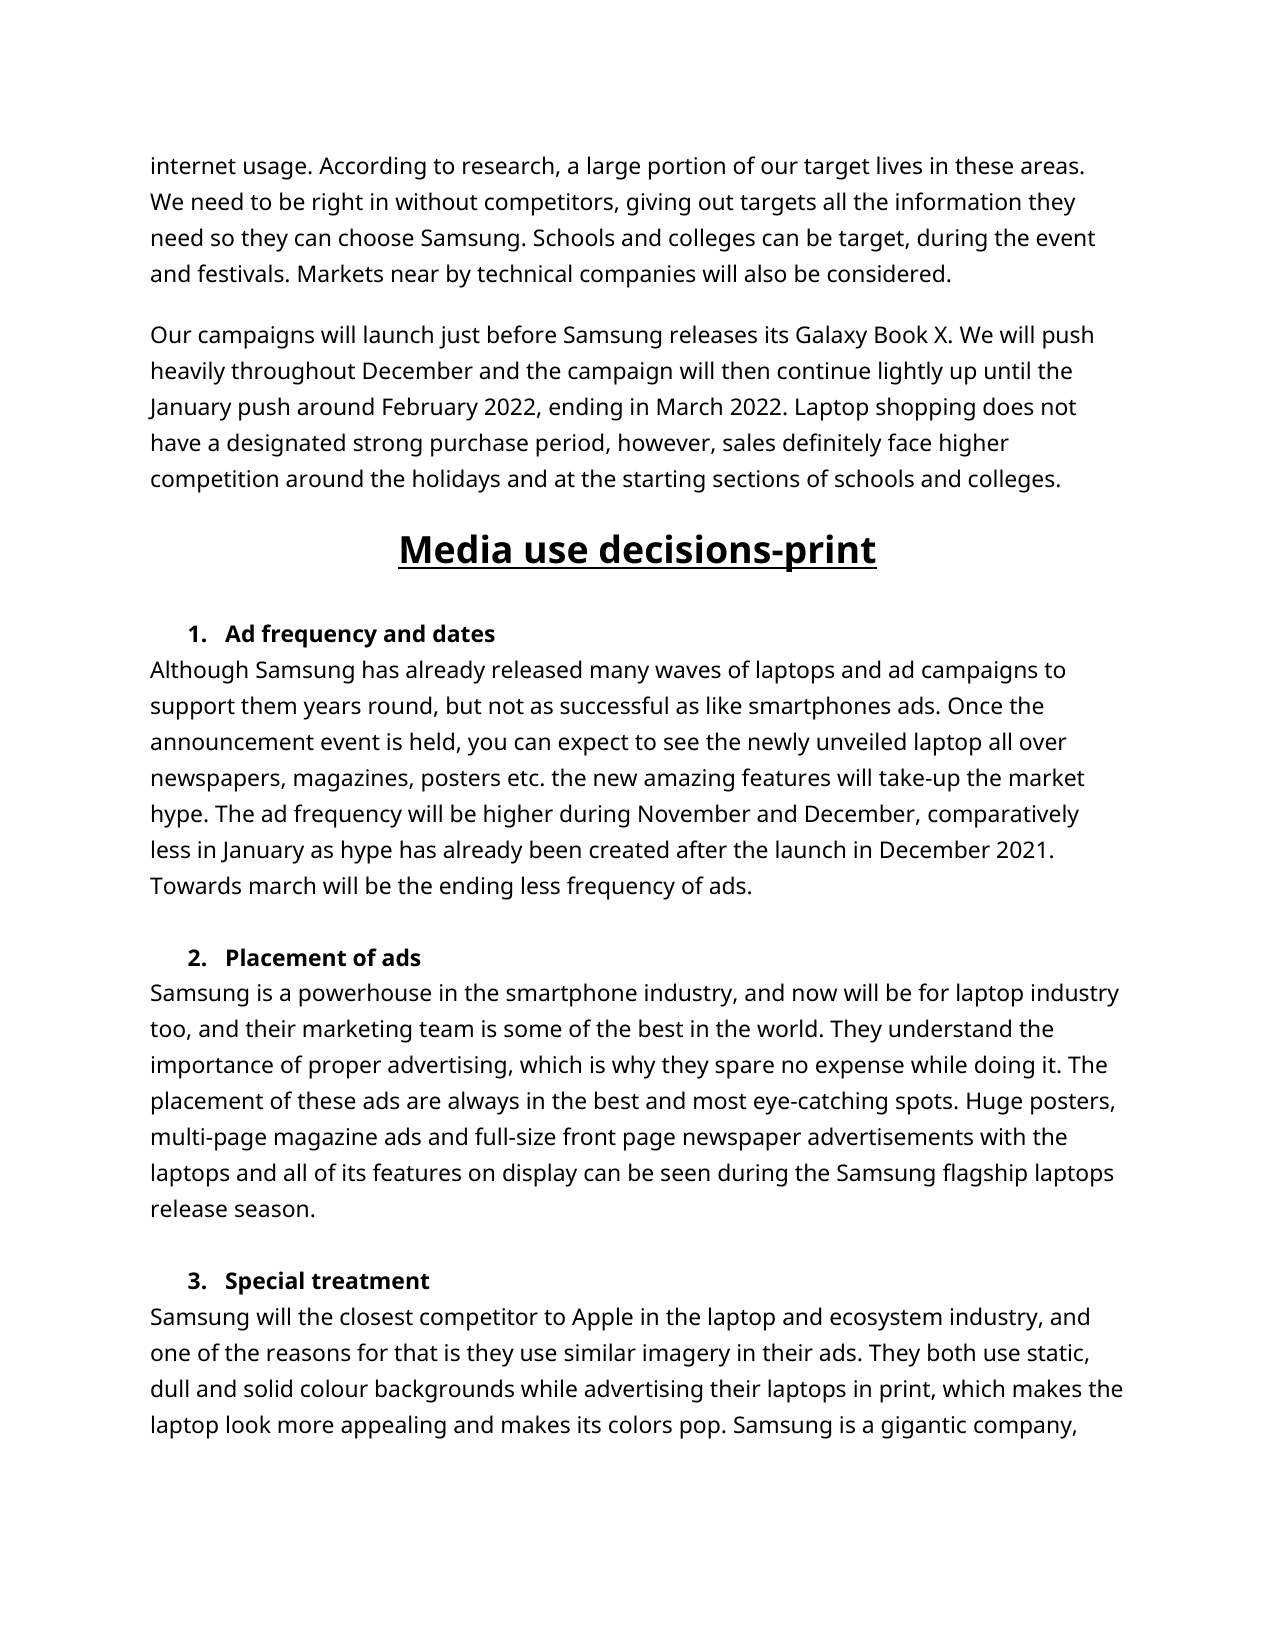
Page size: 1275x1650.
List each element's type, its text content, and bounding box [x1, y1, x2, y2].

list Special treatment [187, 1265, 1125, 1296]
text Our campaigns will launch just before Samsung releases its Galaxy Book X. We will push heavily throughout December and the campaign will then continue lightly up until the January push around February 2022, ending in March 2022. Laptop shopping does not have a designated strong purchase period, however, sales definitely face higher competition around the holidays and at the starting sections of schools and colleges. [150, 319, 1125, 494]
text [150, 1301, 1125, 1440]
text Although Samsung has already released many waves of laptops and ad campaigns to support them years round, but not as successful as like smartphones ads. Once the announcement event is held, you can expect to see the newly unveiled laptop all over newspapers, magazines, posters etc. the new amazing features will take-up the market hype. The ad frequency will be higher during November and December, comparatively less in January as hype has already been created after the launch in December 2021. Towards march will be the ending less frequency of ads. [150, 654, 1125, 901]
text Media use decisions-print [150, 523, 1125, 574]
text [150, 150, 1125, 289]
list Ad frequency and dates [187, 618, 1125, 649]
list Placement of ads [187, 941, 1125, 973]
text Samsung is a powerhouse in the smartphone industry, and now will be for laptop industry too, and their marketing team is some of the best in the world. They understand the importance of proper advertising, which is why they spare no expense while doing it. The placement of these ads are always in the best and most eye-catching spots. Huge posters, multi-page magazine ads and full-size front page newspaper advertisements with the laptops and all of its features on display can be seen during the Samsung flagship laptops release season. [150, 977, 1125, 1224]
